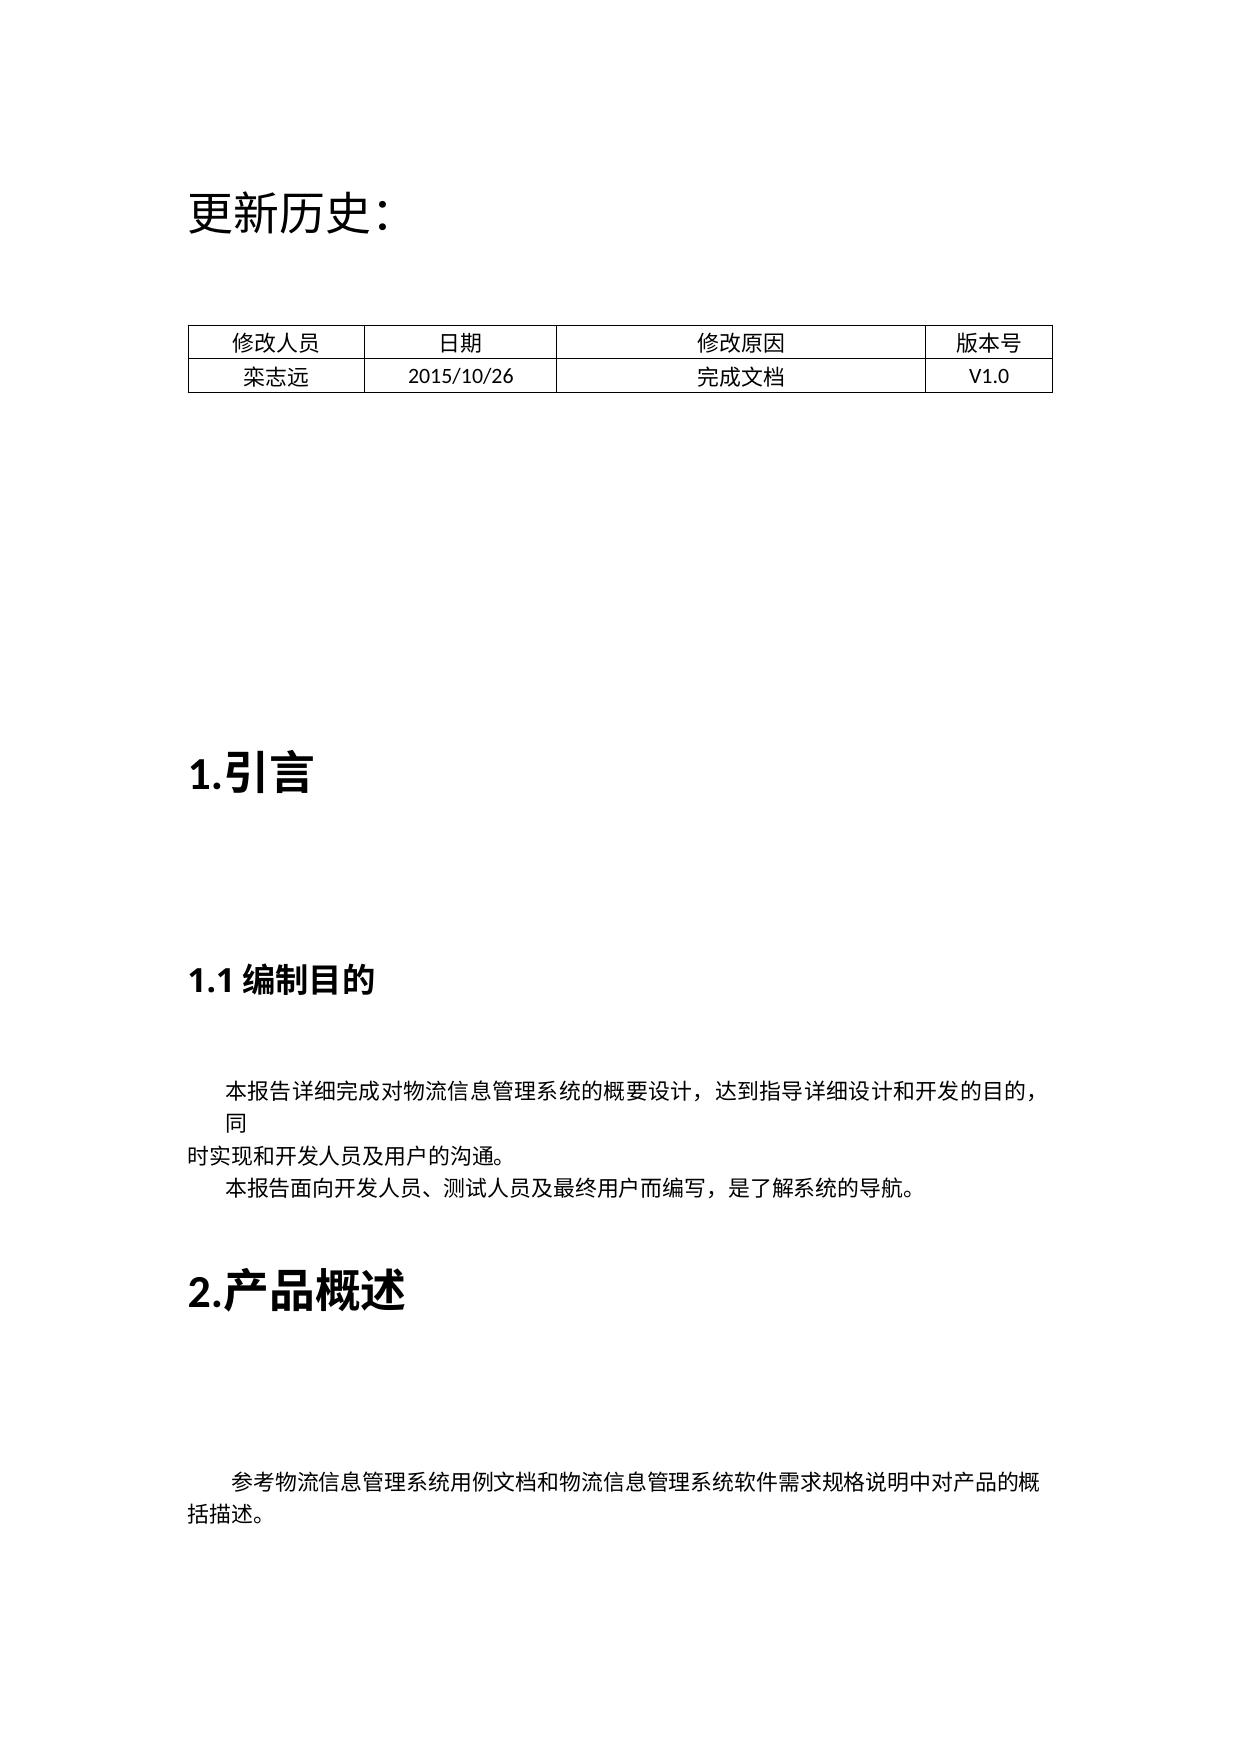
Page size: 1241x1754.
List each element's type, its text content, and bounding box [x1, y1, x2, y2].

table_header 修改人员 [189, 326, 364, 358]
table_cell 完成文档 [557, 359, 925, 392]
subtitle 1.引言 [187, 721, 1053, 818]
table_header 日期 [365, 326, 556, 358]
subtitle 1.1编制目的 [187, 946, 1053, 1011]
table_cell 栾志远 [189, 359, 364, 392]
table_header 版本号 [926, 326, 1052, 358]
text 本报告面向开发人员、测试人员及最终用户而编写，是了解系统的导航。 [225, 1171, 1053, 1203]
text 更新历史： [187, 162, 1053, 259]
text 参考物流信息管理系统用例文档和物流信息管理系统软件需求规格说明中对产品的概 [187, 1464, 1053, 1497]
text 本报告详细完成对物流信息管理系统的概要设计，达到指导详细设计和开发的目的，同 [225, 1073, 1053, 1138]
text 时实现和开发人员及用户的沟通。 [187, 1138, 1053, 1171]
table_header 修改原因 [557, 326, 925, 358]
subtitle 2.产品概述 [187, 1239, 1053, 1336]
table_cell V1.0 [926, 359, 1052, 392]
text 括描述。 [187, 1497, 1053, 1529]
table_cell 2015/10/26 [365, 359, 556, 392]
